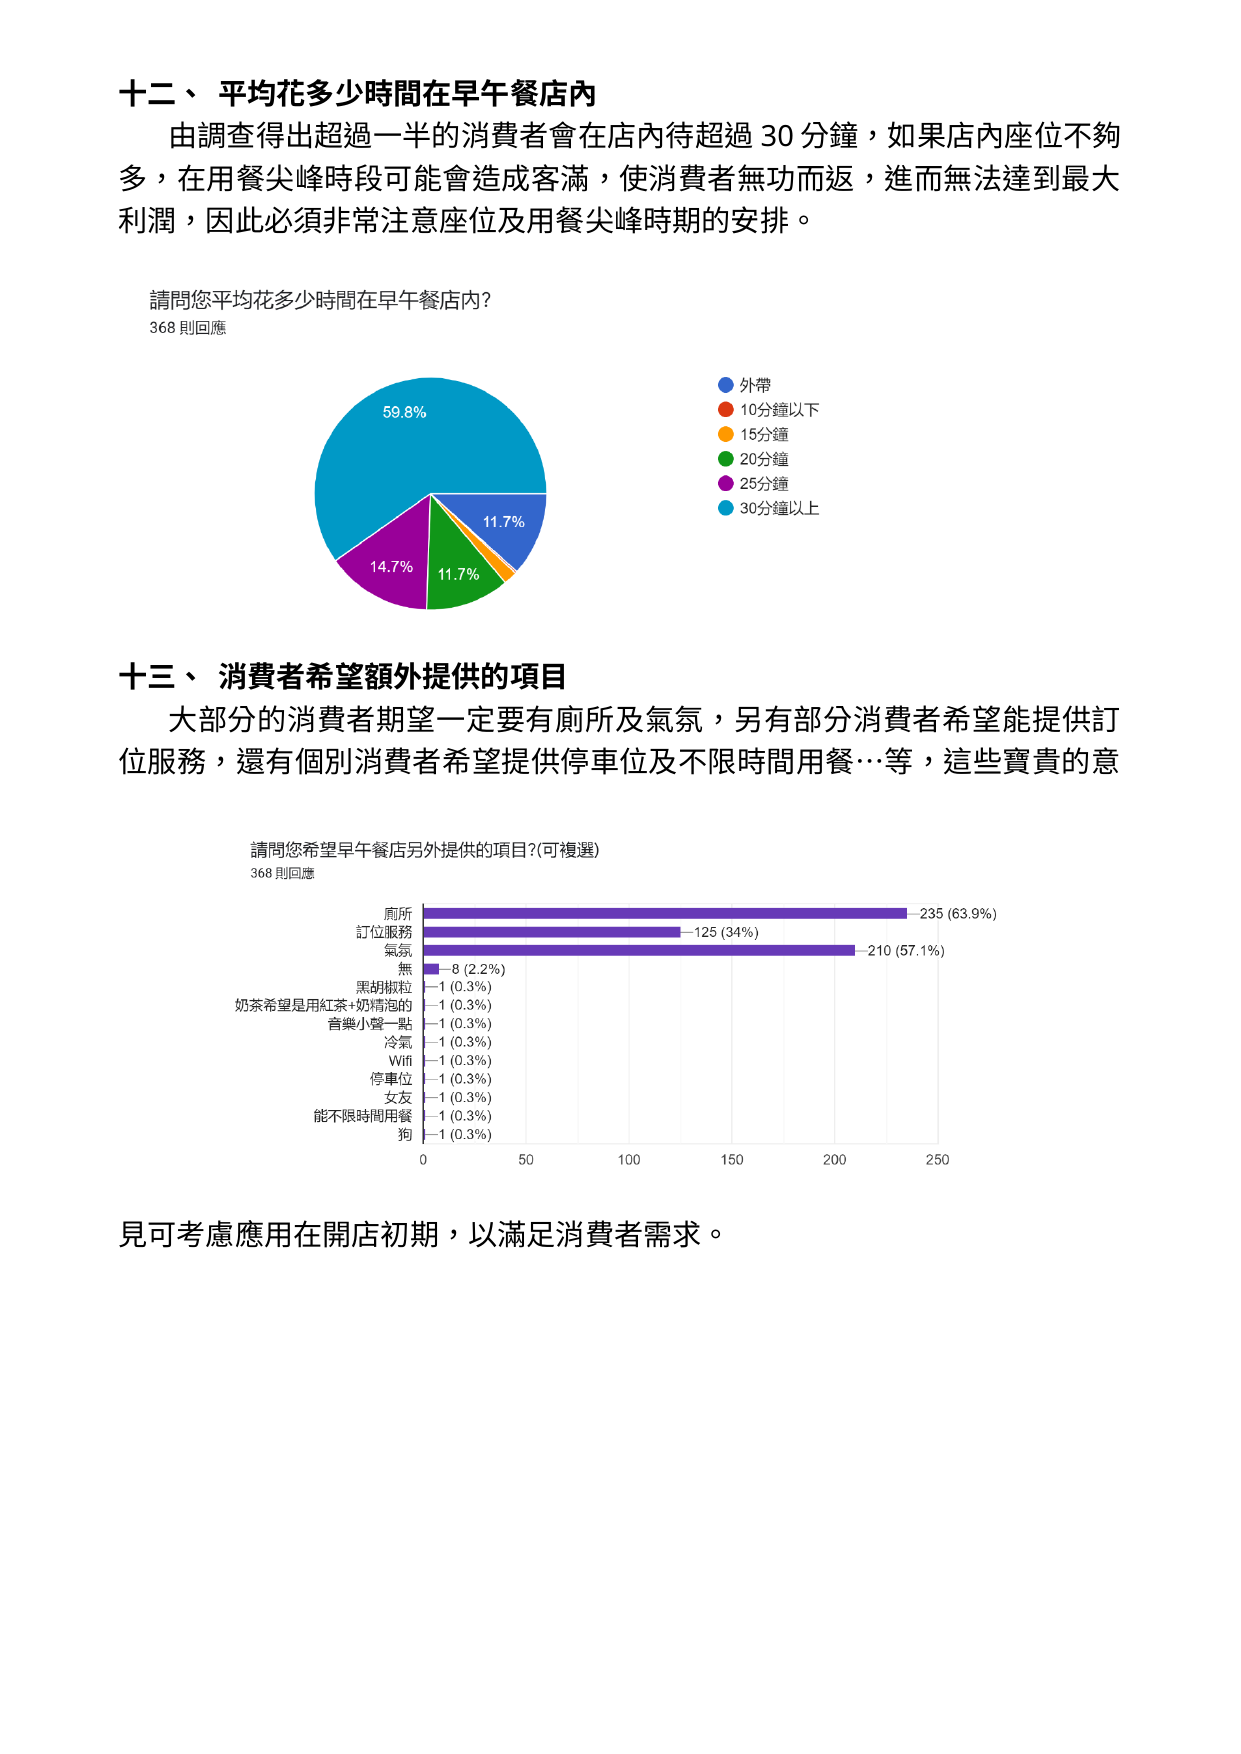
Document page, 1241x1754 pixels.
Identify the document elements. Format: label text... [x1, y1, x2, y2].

picture [118, 255, 1065, 654]
list 平均花多少時間在早午餐店內 [118, 71, 1122, 113]
picture [224, 812, 1017, 1212]
text 由調查得出超過一半的消費者會在店內待超過30分鐘，如果店內座位不夠多，在用餐尖峰時段可能會造成客滿，使消費者無功而返，進而無法達到最大利潤，因此必須非常注意座位及用餐尖峰時期的安排。 [118, 113, 1122, 240]
